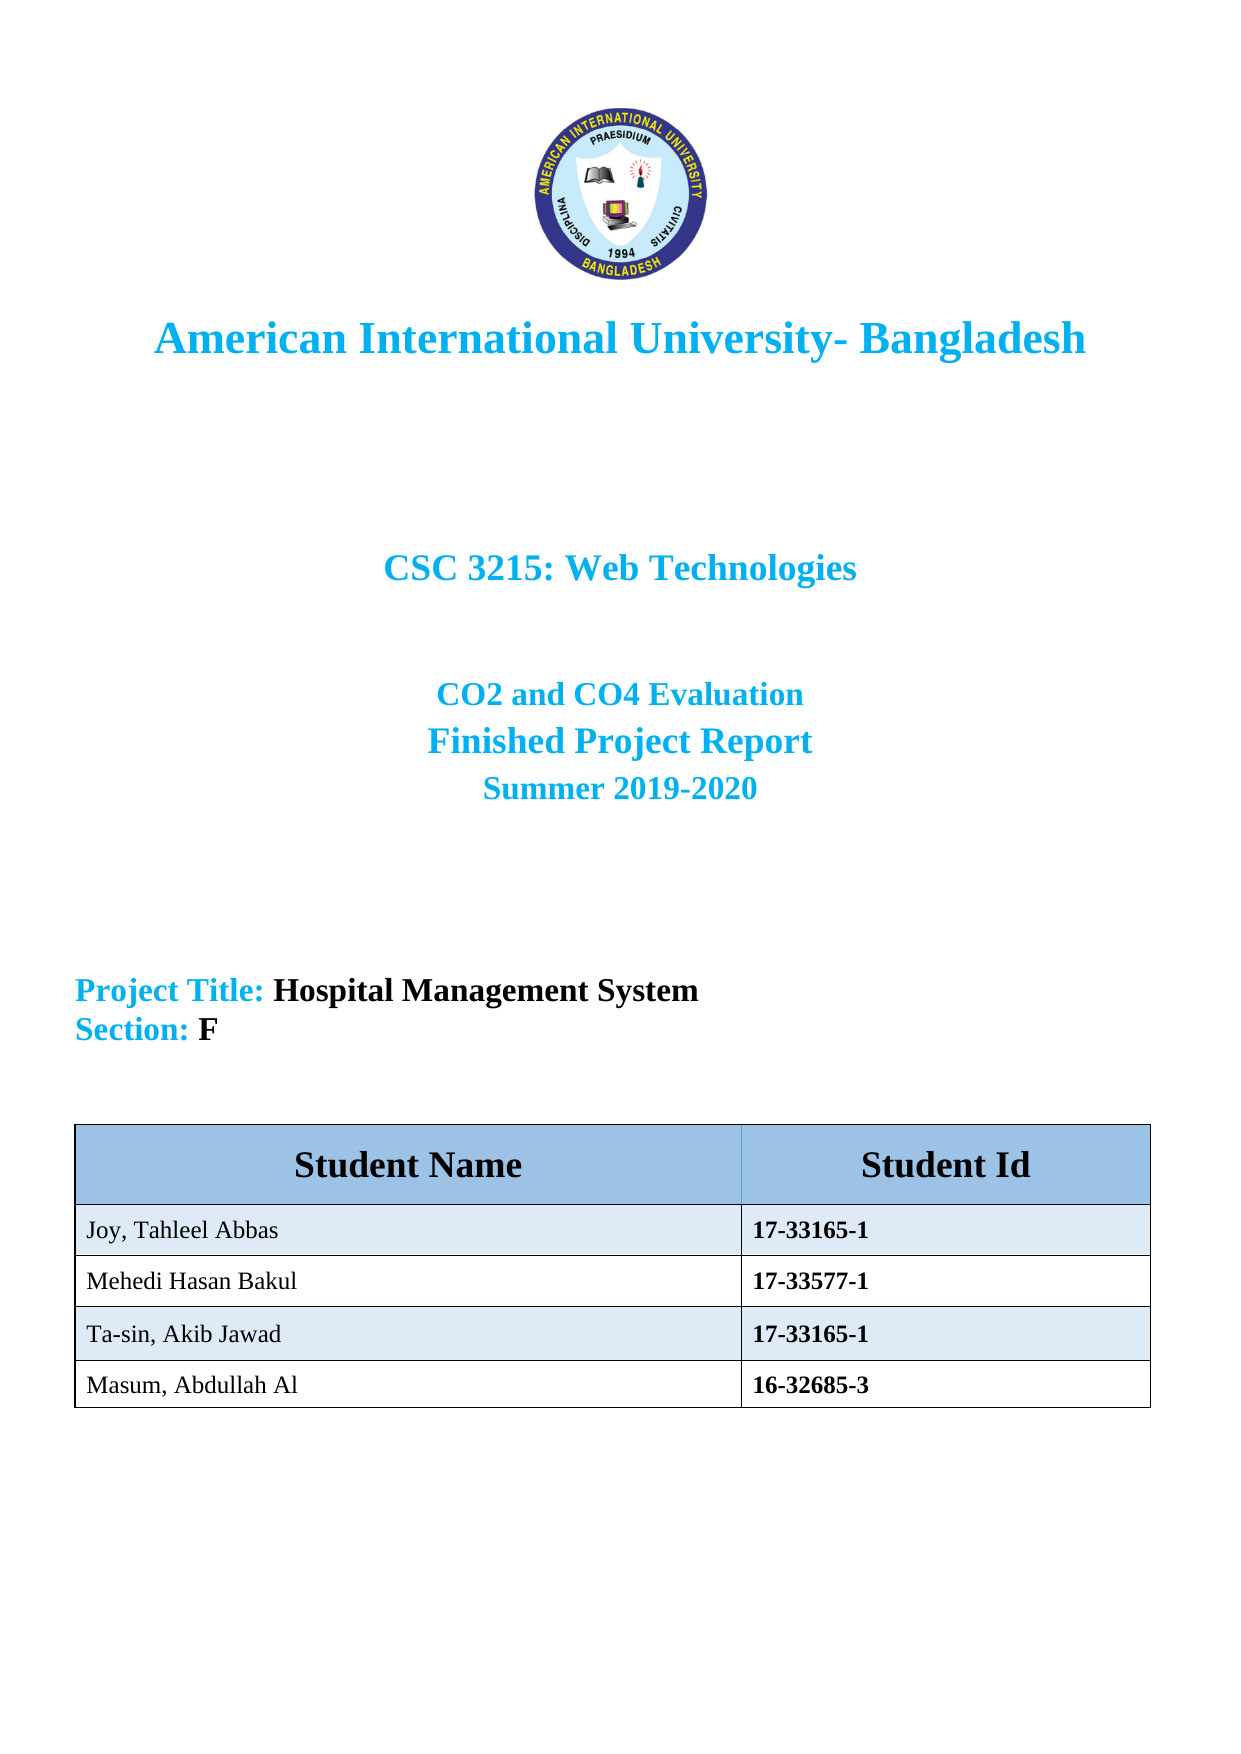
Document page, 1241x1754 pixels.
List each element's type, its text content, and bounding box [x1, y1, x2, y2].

text Finished Project Report [75, 719, 1165, 762]
text Section: F [75, 1009, 1165, 1047]
table_cell 17-33165-1 [742, 1307, 1150, 1360]
table_cell Masum, Abdullah Al [76, 1361, 741, 1407]
table_cell Joy, Tahleel Abbas [76, 1205, 741, 1254]
table_header Student Name [76, 1125, 741, 1204]
table_header Student Id [742, 1125, 1150, 1204]
picture [530, 103, 710, 284]
text CSC 3215: Web Technologies [75, 545, 1165, 588]
text Project Title: Hospital Management System [75, 970, 1165, 1009]
text Summer 2019-2020 [75, 768, 1165, 807]
table_cell Ta-sin, Akib Jawad [76, 1307, 741, 1360]
text CO2 and CO4 Evaluation [75, 674, 1165, 713]
table_cell 17-33165-1 [742, 1205, 1150, 1254]
table_cell 16-32685-3 [742, 1361, 1150, 1407]
table_cell Mehedi Hasan Bakul [76, 1256, 741, 1306]
table_cell 17-33577-1 [742, 1256, 1150, 1306]
